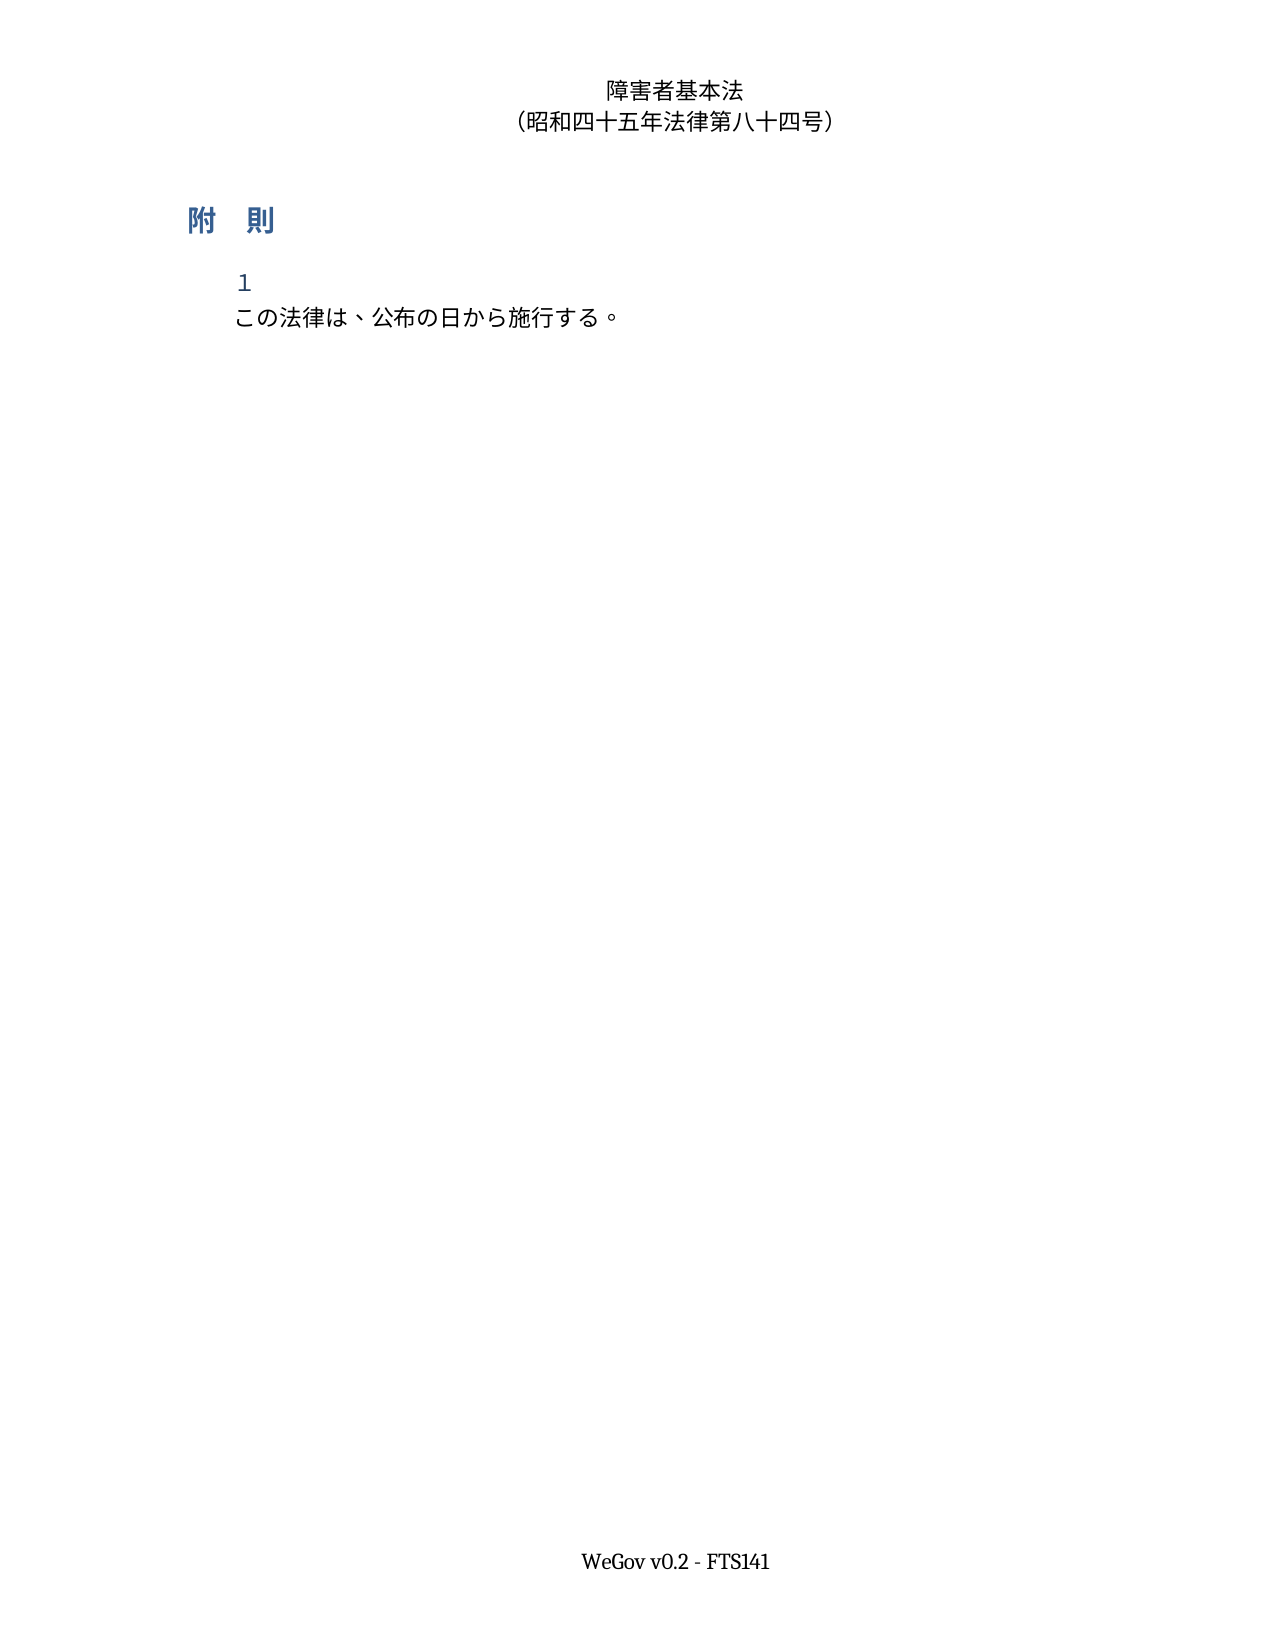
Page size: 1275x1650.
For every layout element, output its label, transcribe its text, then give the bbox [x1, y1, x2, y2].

subtitle １ [233, 266, 1087, 298]
text この法律は、公布の日から施行する。 [233, 302, 1087, 334]
subtitle 附 則 [187, 200, 1087, 240]
